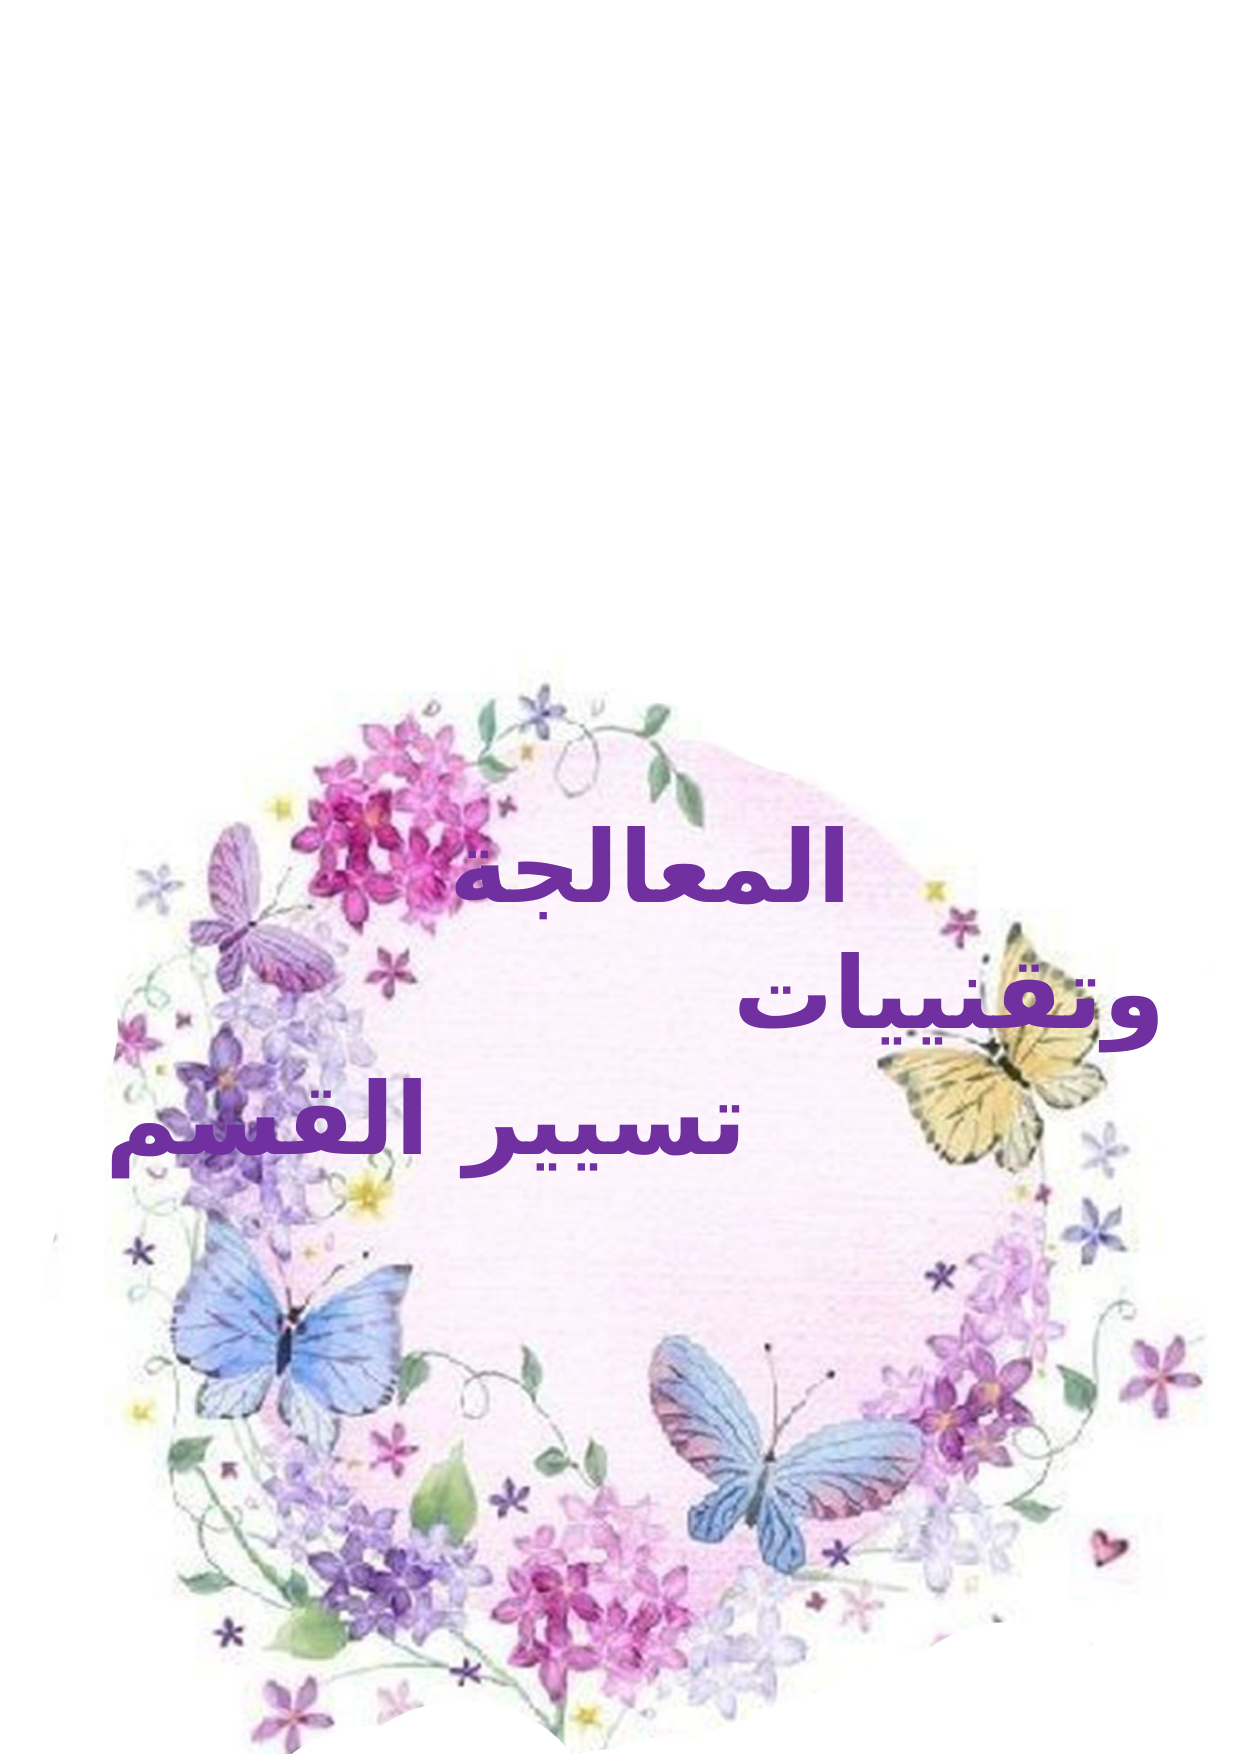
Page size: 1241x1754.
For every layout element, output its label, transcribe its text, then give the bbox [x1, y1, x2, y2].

picture [4, 632, 1241, 1754]
text المعالجة وتقنييات تسيير القسم [75, 684, 1165, 1178]
